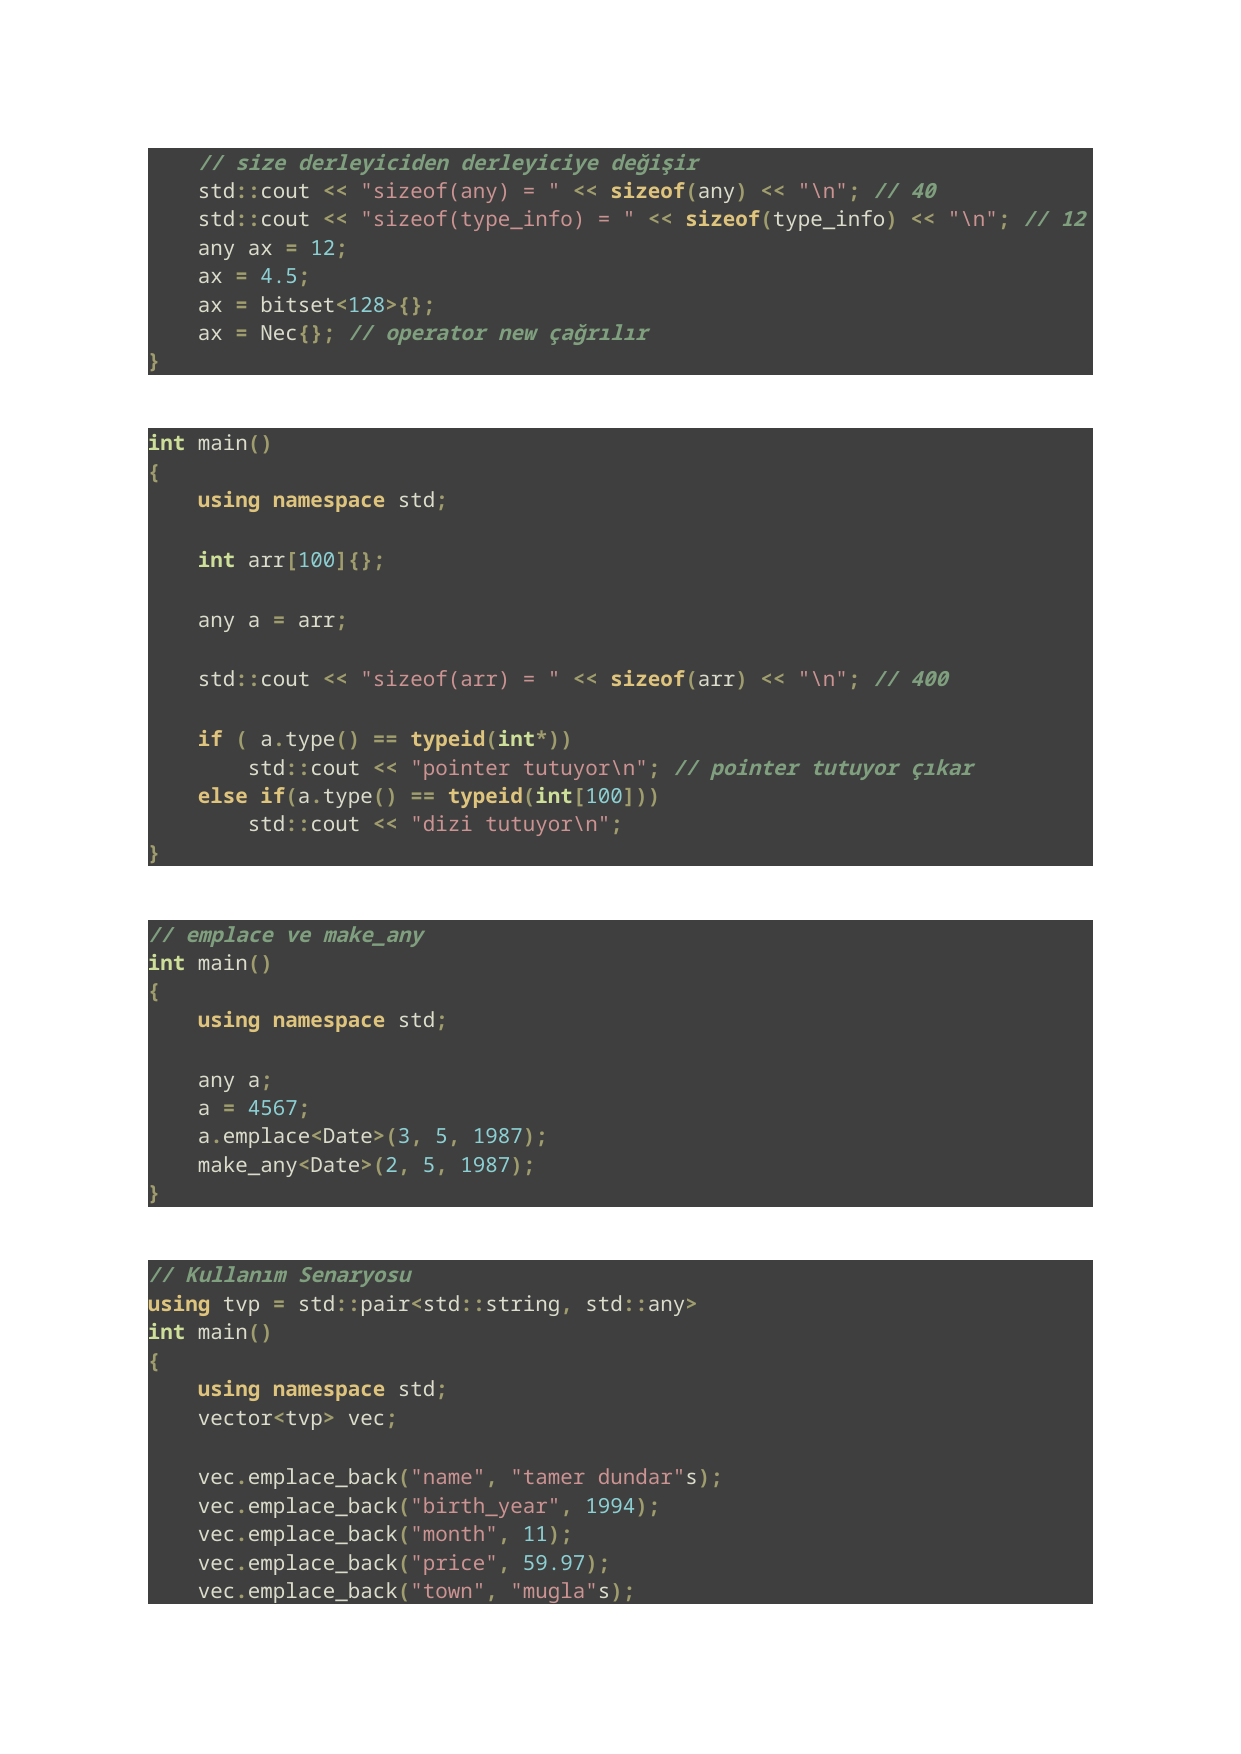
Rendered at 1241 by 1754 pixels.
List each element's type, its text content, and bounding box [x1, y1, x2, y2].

text int main() [148, 1317, 1093, 1346]
text any a = arr; [148, 605, 1093, 633]
text a = 4567; [148, 1093, 1093, 1122]
text vec.emplace_back("price", 59.97); [148, 1548, 1093, 1576]
text int main() [148, 428, 1093, 457]
text ax = Nec{}; // operator new çağrılır [148, 318, 1093, 347]
text ax = 4.5; [148, 261, 1093, 290]
text ax = bitset<128>{}; [148, 290, 1093, 318]
text int arr[100]{}; [148, 545, 1093, 573]
text vec.emplace_back("month", 11); [148, 1519, 1093, 1548]
text using namespace std; [148, 1005, 1093, 1033]
text { [148, 457, 1093, 485]
text std::cout << "pointer tutuyor\n"; // pointer tutuyor çıkar [148, 753, 1093, 781]
text std::cout << "sizeof(type_info) = " << sizeof(type_info) << "\n"; // 12 [148, 204, 1093, 233]
text // emplace ve make_any [148, 920, 1093, 948]
text // size derleyiciden derleyiciye değişir [148, 148, 1093, 176]
text any ax = 12; [148, 233, 1093, 261]
text std::cout << "sizeof(arr) = " << sizeof(arr) << "\n"; // 400 [148, 664, 1093, 693]
text make_any<Date>(2, 5, 1987); [148, 1150, 1093, 1178]
text { [148, 1346, 1093, 1374]
text } [148, 347, 1093, 375]
text std::cout << "sizeof(any) = " << sizeof(any) << "\n"; // 40 [148, 176, 1093, 204]
text using tvp = std::pair<std::string, std::any> [148, 1289, 1093, 1317]
text int main() [148, 948, 1093, 977]
text vec.emplace_back("birth_year", 1994); [148, 1491, 1093, 1519]
text vec.emplace_back("town", "mugla"s); [148, 1576, 1093, 1604]
text using namespace std; [148, 485, 1093, 514]
text else if(a.type() == typeid(int[100])) [148, 781, 1093, 809]
text } [148, 1178, 1093, 1207]
text vector<tvp> vec; [148, 1403, 1093, 1431]
text using namespace std; [148, 1374, 1093, 1403]
text vec.emplace_back("name", "tamer dundar"s); [148, 1462, 1093, 1491]
text if ( a.type() == typeid(int*)) [148, 724, 1093, 753]
text { [148, 977, 1093, 1005]
text any a; [148, 1065, 1093, 1093]
text a.emplace<Date>(3, 5, 1987); [148, 1122, 1093, 1150]
text // Kullanım Senaryosu [148, 1260, 1093, 1289]
text } [148, 838, 1093, 866]
text std::cout << "dizi tutuyor\n"; [148, 809, 1093, 838]
